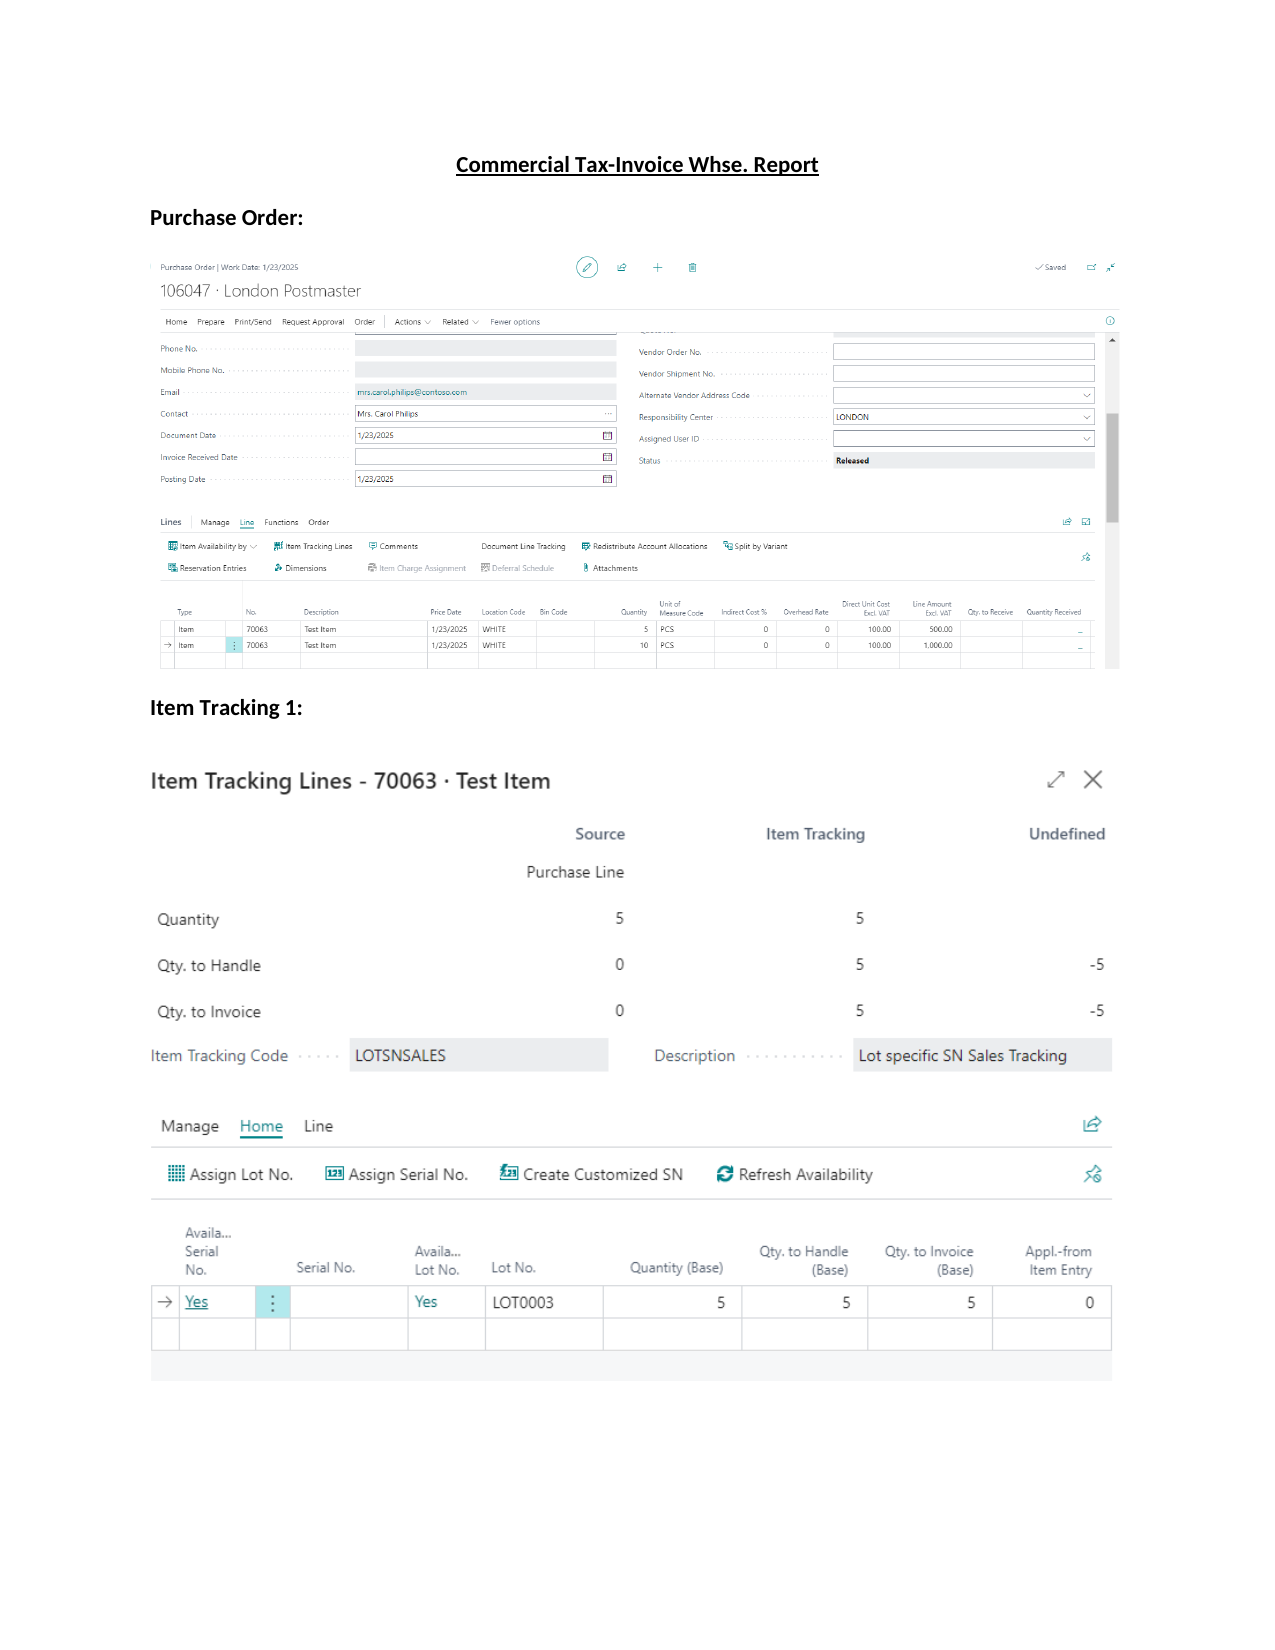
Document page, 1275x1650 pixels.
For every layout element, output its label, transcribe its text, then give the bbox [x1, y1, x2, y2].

picture [150, 256, 1125, 669]
text Commercial Tax-Invoice Whse. Report [150, 150, 1125, 178]
picture [150, 746, 1125, 1381]
text Item Tracking 1: [150, 693, 1125, 721]
text Purchase Order: [150, 203, 1125, 231]
